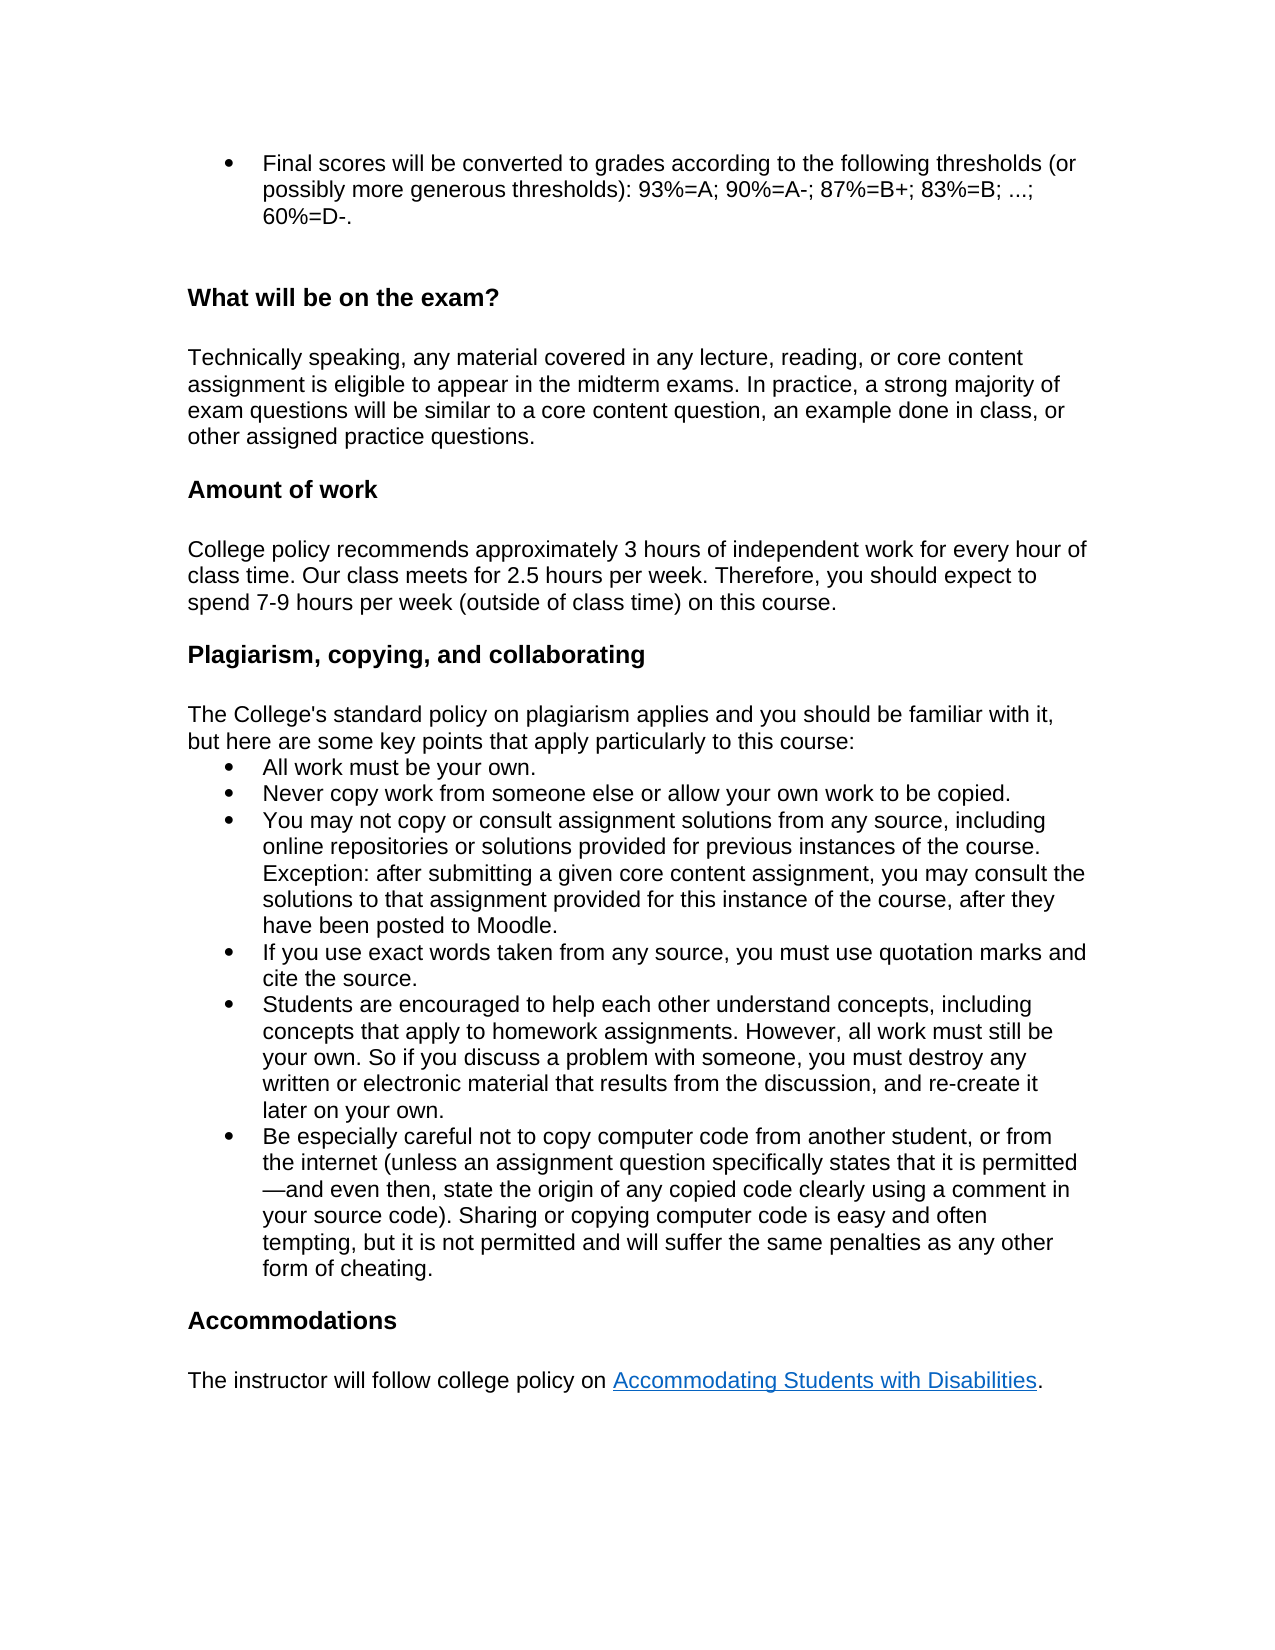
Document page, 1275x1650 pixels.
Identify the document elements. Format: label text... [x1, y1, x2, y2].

text The College's standard policy on plagiarism applies and you should be familiar with it, but here are some key points that apply particularly to this course: [187, 701, 1087, 754]
text College policy recommends approximately 3 hours of independent work for every hour of class time. Our class meets for 2.5 hours per week. Therefore, you should expect to spend 7-9 hours per week (outside of class time) on this course. [187, 536, 1087, 615]
list If you use exact words taken from any source, you must use quotation marks and cite the source. [225, 938, 1087, 991]
text Technically speaking, any material covered in any lecture, reading, or core content assignment is eligible to appear in the midterm exams. In practice, a strong majority of exam questions will be similar to a core content question, an example done in class, or other assigned practice questions. [187, 344, 1087, 449]
list All work must be your own. [225, 754, 1087, 780]
list Final scores will be converted to grades according to the following thresholds (or possibly more generous thresholds): 93%=A; 90%=A-; 87%=B+; 83%=B; ...; 60%=D-. [225, 150, 1087, 229]
list You may not copy or consult assignment solutions from any source, including online repositories or solutions provided for previous instances of the course. Exception: after submitting a given core content assignment, you may consult the solutions to that assignment provided for this instance of the course, after they have been posted to Moodle. [225, 807, 1087, 938]
list Be especially careful not to copy computer code from another student, or from the internet (unless an assignment question specifically states that it is permitted—and even then, state the origin of any copied code clearly using a comment in your source code). Sharing or copying computer code is easy and often tempting, but it is not permitted and will suffer the same penalties as any other form of cheating. [225, 1123, 1087, 1281]
text The instructor will follow college policy on Accommodating Students with Disabilities. [187, 1367, 1087, 1394]
list Never copy work from someone else or allow your own work to be copied. [225, 780, 1087, 807]
subtitle Accommodations [187, 1306, 1087, 1335]
subtitle What will be on the exam? [187, 283, 1087, 312]
list Students are encouraged to help each other understand concepts, including concepts that apply to homework assignments. However, all work must still be your own. So if you discuss a problem with someone, you must destroy any written or electronic material that results from the discussion, and re-create it later on your own. [225, 991, 1087, 1123]
subtitle Plagiarism, copying, and collaborating [187, 640, 1087, 669]
subtitle Amount of work [187, 474, 1087, 503]
